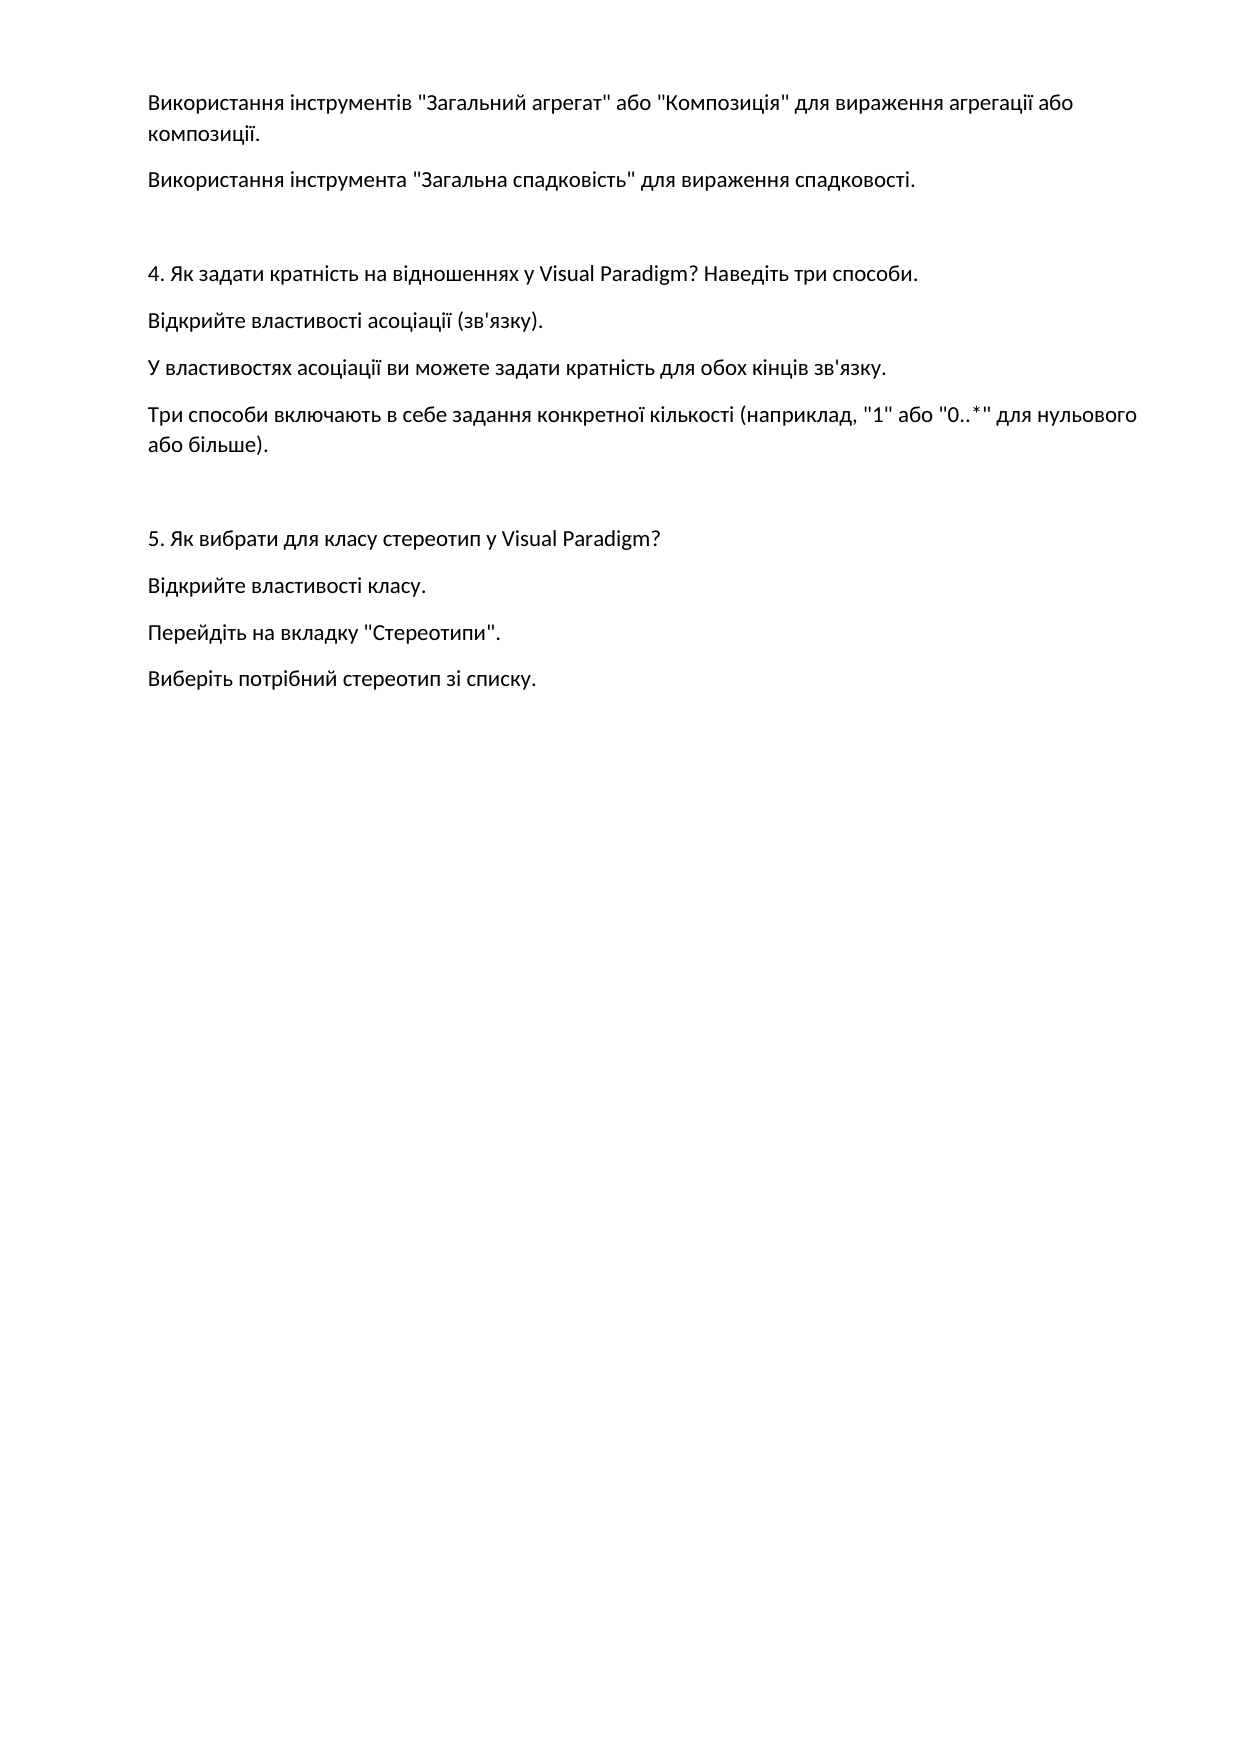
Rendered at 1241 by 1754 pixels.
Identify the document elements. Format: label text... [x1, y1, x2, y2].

text 4. Як задати кратність на відношеннях у Visual Paradigm? Наведіть три способи. [148, 259, 1152, 287]
text Три способи включають в себе задання конкретної кількості (наприклад, "1" або "0..*" для нульового або більше). [148, 400, 1152, 458]
text Відкрийте властивості асоціації (зв'язку). [148, 306, 1152, 334]
text У властивостях асоціації ви можете задати кратність для обох кінців зв'язку. [148, 353, 1152, 381]
text Використання інструментів "Загальний агрегат" або "Композиція" для вираження агрегації або композиції. [148, 88, 1152, 147]
text Відкрийте властивості класу. [148, 571, 1152, 599]
text 5. Як вибрати для класу стереотип у Visual Paradigm? [148, 524, 1152, 552]
text Перейдіть на вкладку "Стереотипи". [148, 618, 1152, 646]
text Виберіть потрібний стереотип зі списку. [148, 664, 1152, 693]
text Використання інструмента "Загальна спадковість" для вираження спадковості. [148, 166, 1152, 194]
